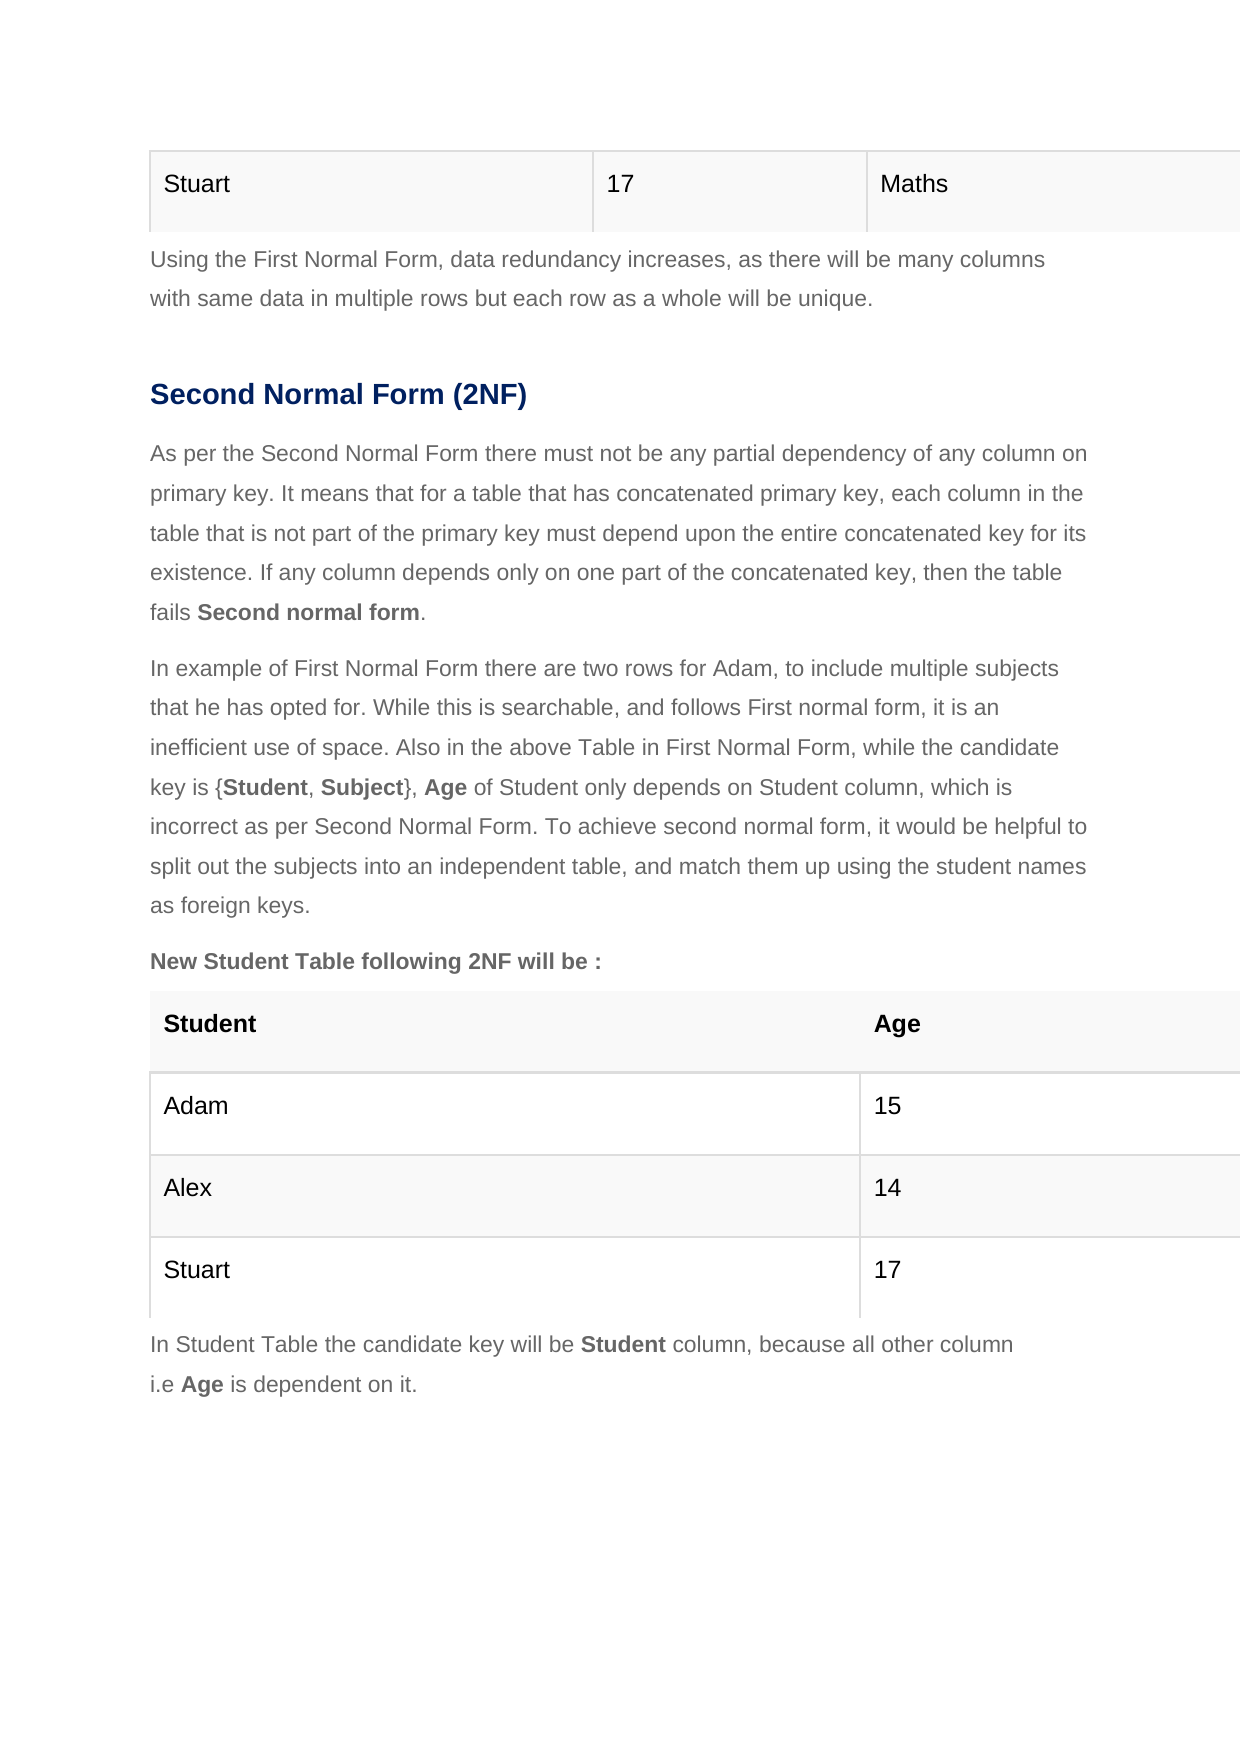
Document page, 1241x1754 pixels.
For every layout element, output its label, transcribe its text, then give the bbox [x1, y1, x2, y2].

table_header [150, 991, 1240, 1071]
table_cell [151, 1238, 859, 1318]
text Using the First Normal Form, data redundancy increases, as there will be many columns with same data in multiple rows but each row as a whole will be unique. [150, 232, 1090, 311]
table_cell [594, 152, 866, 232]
text In example of First Normal Form there are two rows for Adam, to include multiple subjects that he has opted for. While this is searchable, and follows First normal form, it is an inefficient use of space. Also in the above Table in First Normal Form, while the candidate key is {Student, Subject}, Age of Student only depends on Student column, which is incorrect as per Second Normal Form. To achieve second normal form, it would be helpful to split out the subjects into an independent table, and match them up using the student names as foreign keys. [150, 642, 1090, 919]
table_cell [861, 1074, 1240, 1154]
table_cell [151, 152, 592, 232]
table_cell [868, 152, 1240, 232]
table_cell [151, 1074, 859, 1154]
text In Student Table the candidate key will be Student column, because all other column i.e Age is dependent on it. [150, 1318, 1090, 1397]
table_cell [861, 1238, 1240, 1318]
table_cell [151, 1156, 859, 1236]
text As per the Second Normal Form there must not be any partial dependency of any column on primary key. It means that for a table that has concatenated primary key, each column in the table that is not part of the primary key must depend upon the entire concatenated key for its existence. If any column depends only on one part of the concatenated key, then the table fails Second normal form. [150, 427, 1090, 625]
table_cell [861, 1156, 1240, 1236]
text Second Normal Form (2NF) [150, 377, 1090, 411]
text New Student Table following 2NF will be : [150, 935, 1090, 975]
